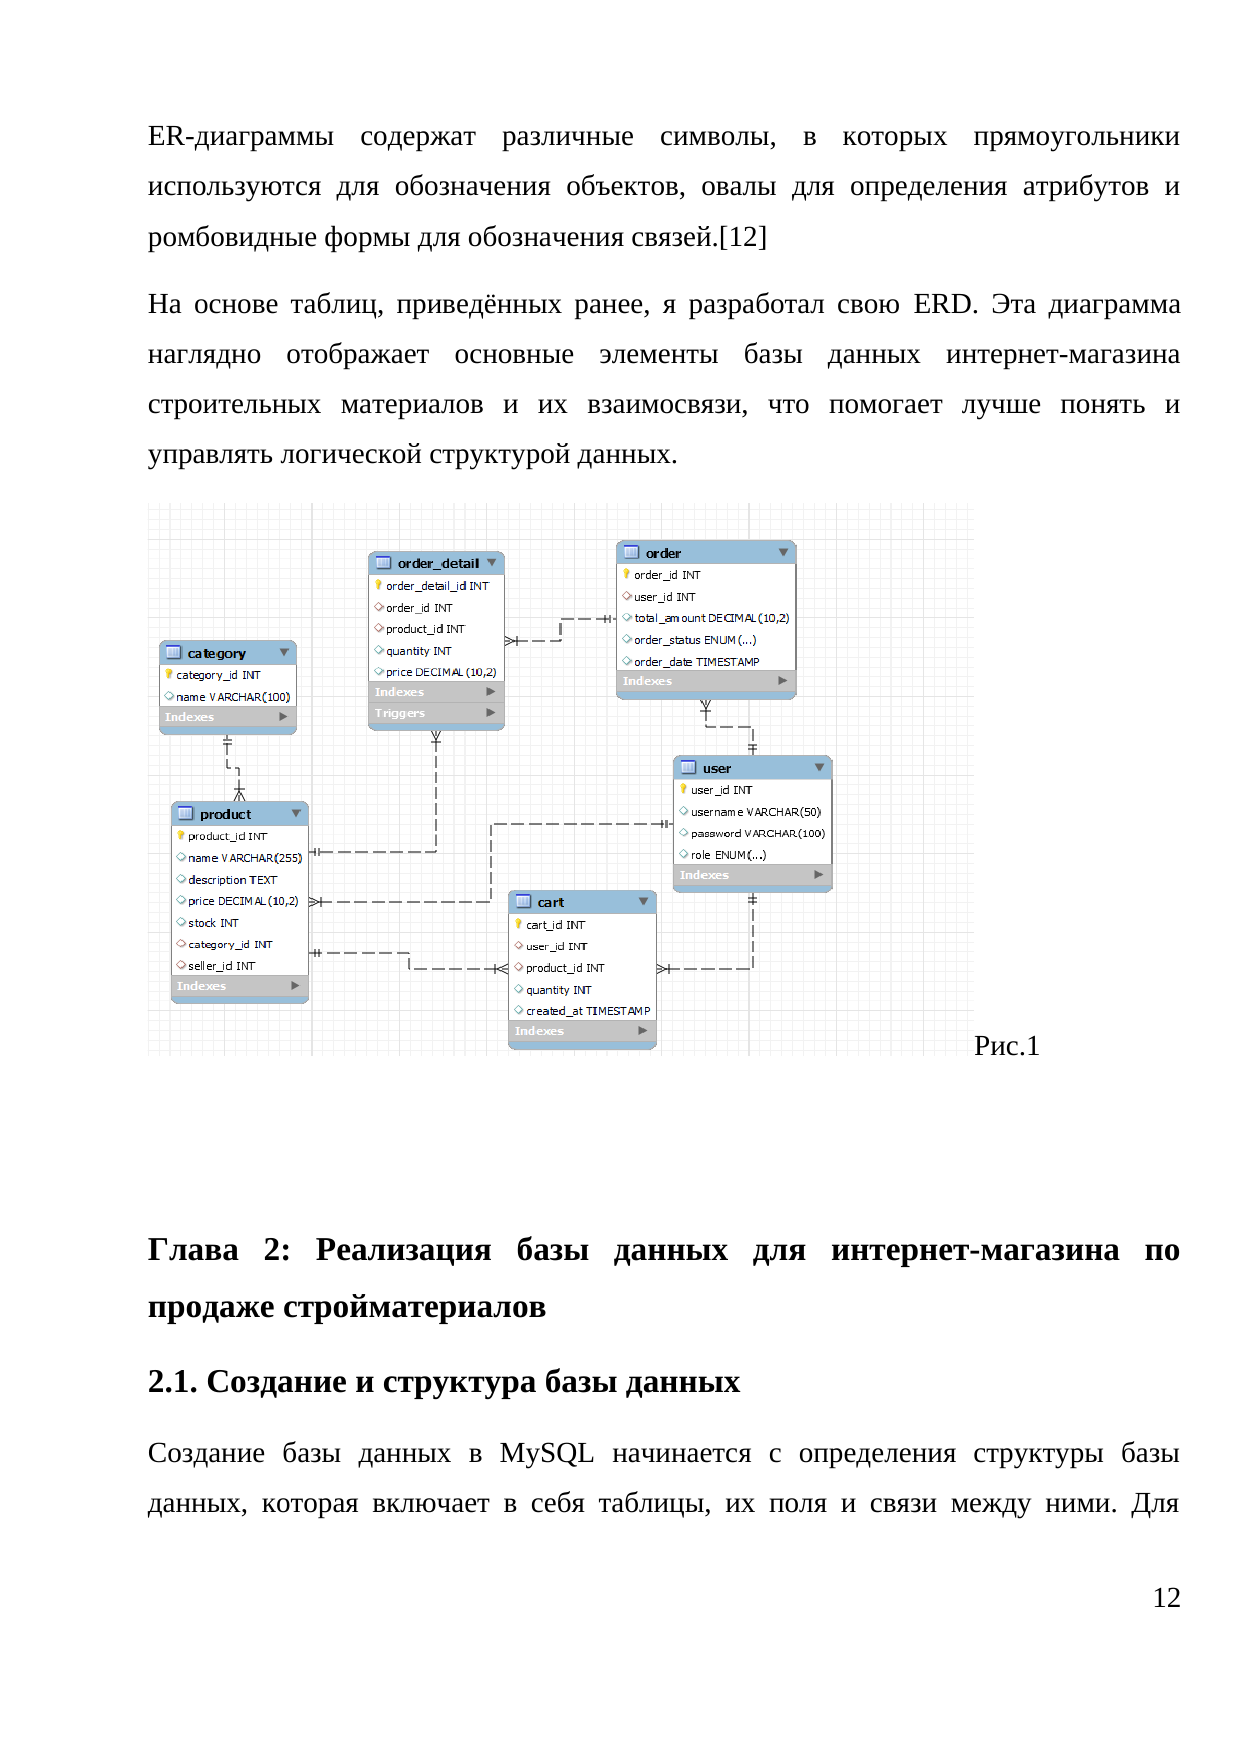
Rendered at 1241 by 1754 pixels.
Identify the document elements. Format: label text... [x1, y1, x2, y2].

subtitle 2.1. Создание и структура базы данных [148, 1361, 1181, 1399]
subtitle Глава 2: Реализация базы данных для интернет-магазина по продаже стройматериалов [148, 1229, 1181, 1325]
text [148, 1435, 1181, 1519]
picture [147, 503, 974, 1056]
text ER-диаграммы содержат различные символы, в которых прямоугольники используются для обозначения объектов, овалы для определения атрибутов и ромбовидные формы для обозначения связей.[12] [148, 118, 1181, 252]
text На основе таблиц, приведённых ранее, я разработал свою ERD. Эта диаграмма наглядно отображает основные элементы базы данных интернет-магазина строительных материалов и их взаимосвязи, что помогает лучше понять и управлять логической структурой данных. [148, 286, 1181, 470]
